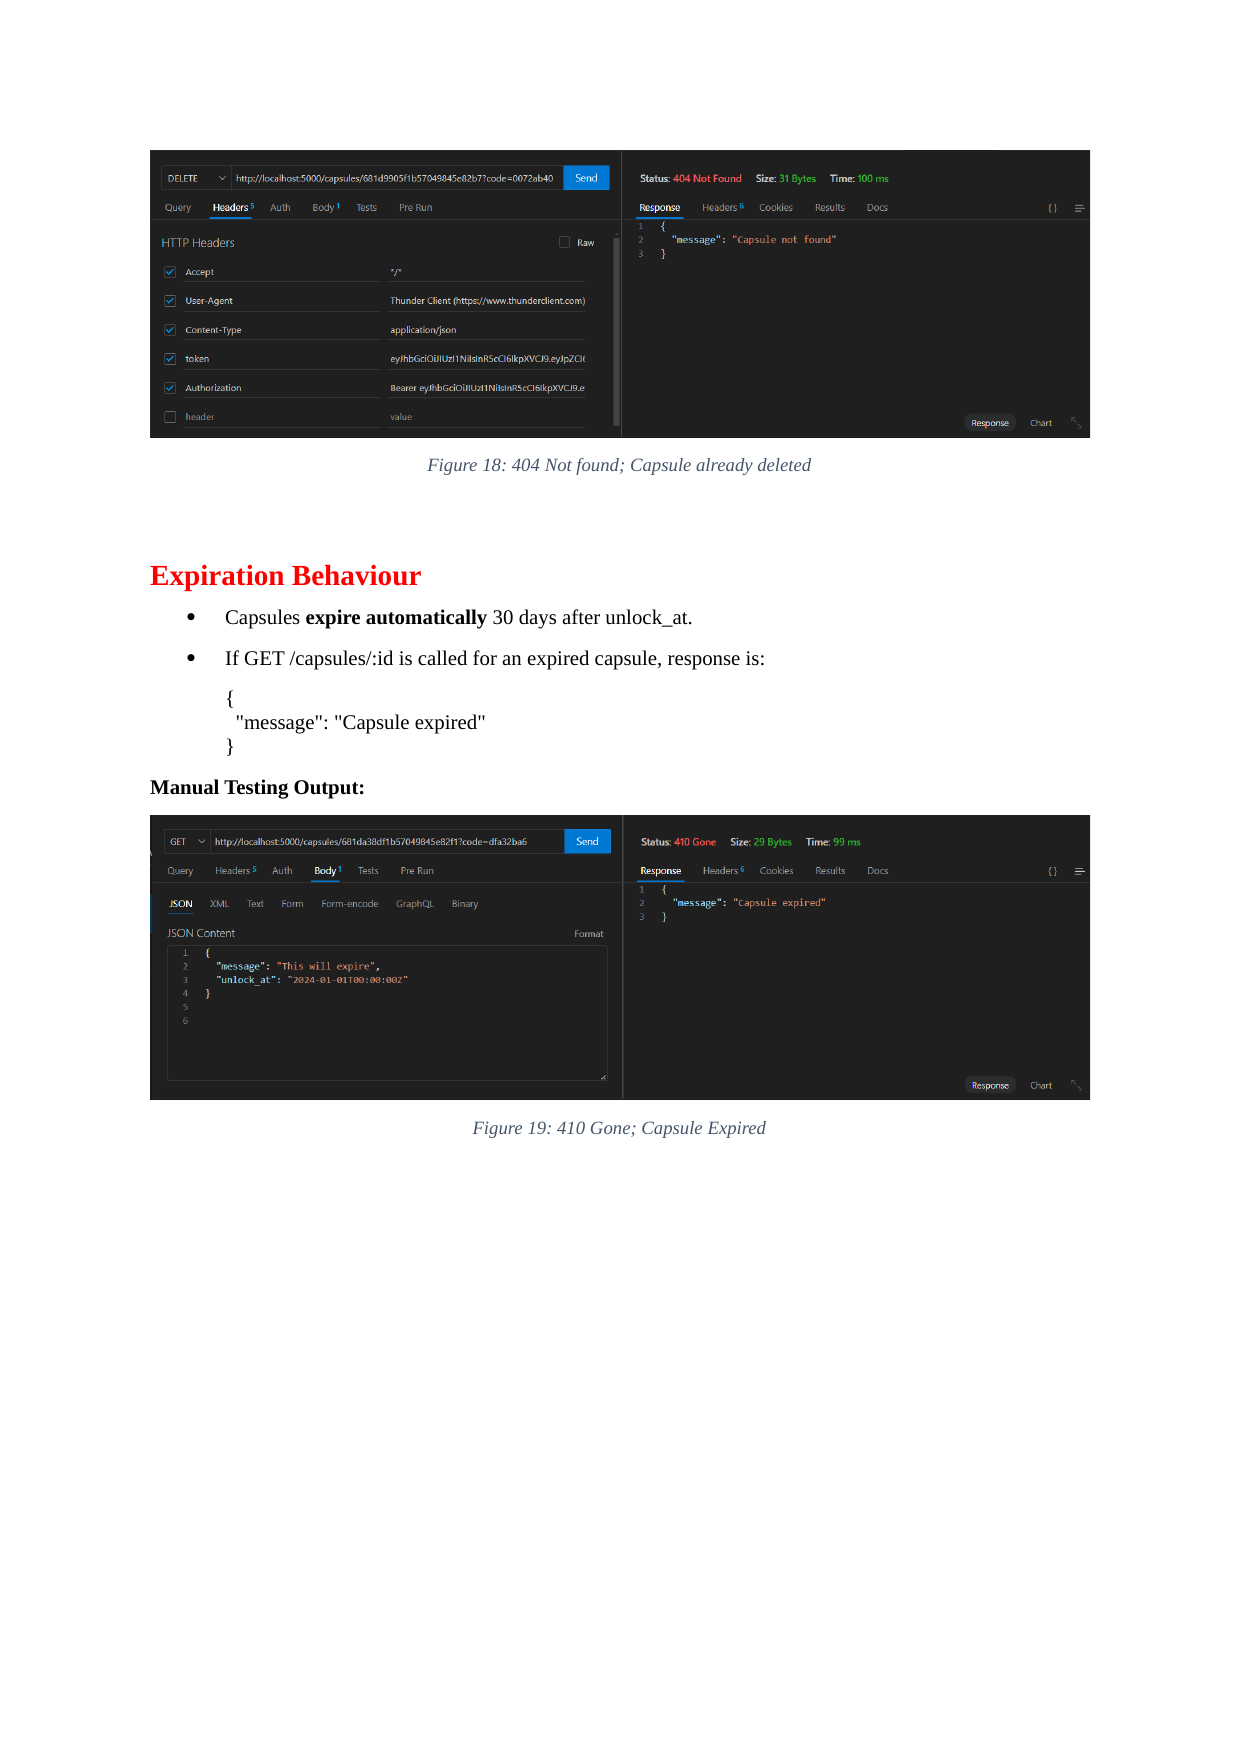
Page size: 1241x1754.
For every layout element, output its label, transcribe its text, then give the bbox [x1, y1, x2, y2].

picture [150, 815, 1091, 1100]
list If GET /capsules/:id is called for an expired capsule, response is: [187, 645, 1090, 669]
list { [225, 686, 1090, 710]
text Figure 19: 410 Gone; Capsule Expired [150, 1117, 1090, 1138]
text Figure 18: 404 Not found; Capsule already deleted [150, 454, 1090, 475]
subtitle Expiration Behaviour [150, 558, 1090, 591]
list Capsules expire automatically 30 days after unlock_at. [187, 605, 1090, 629]
picture [150, 150, 1091, 438]
list "message": "Capsule expired" [225, 710, 1090, 734]
text Manual Testing Output: [150, 775, 1090, 799]
list } [225, 734, 1090, 758]
